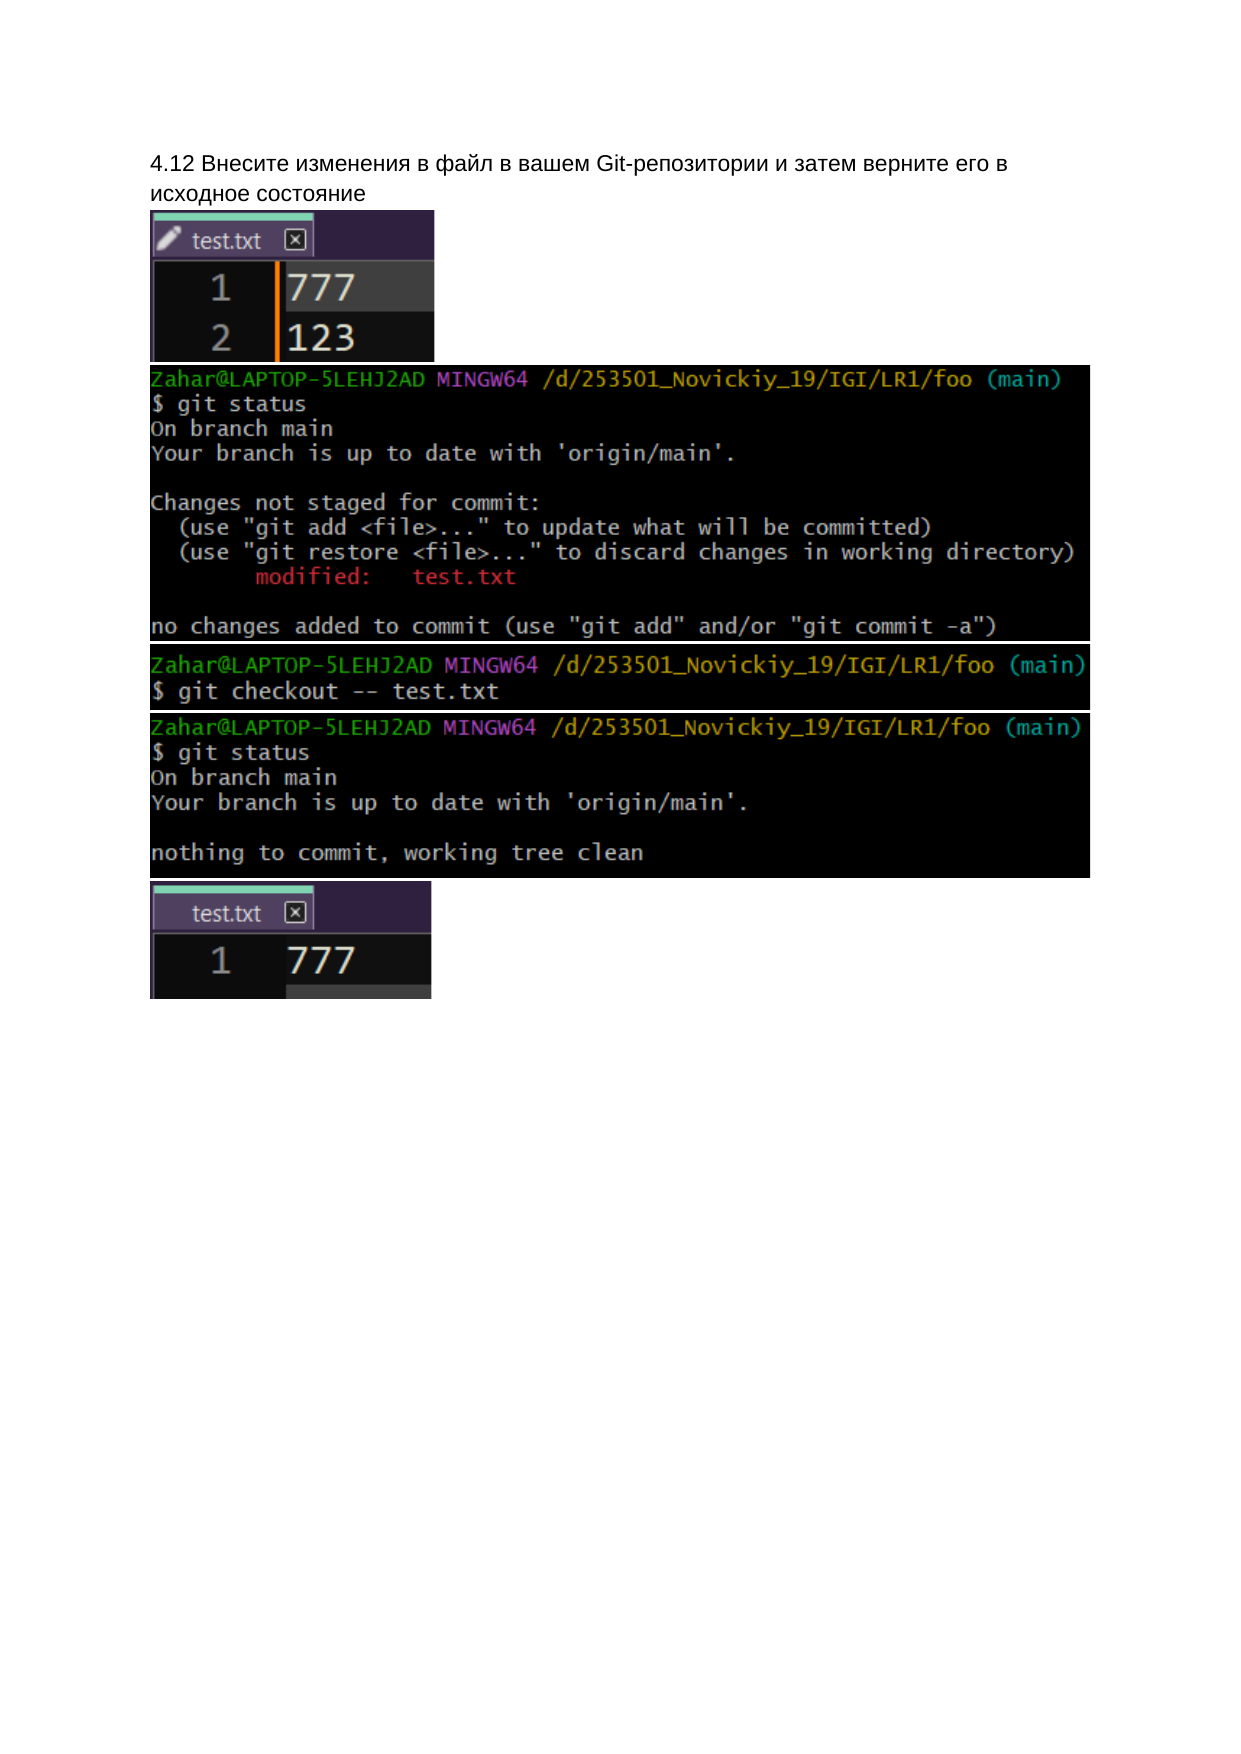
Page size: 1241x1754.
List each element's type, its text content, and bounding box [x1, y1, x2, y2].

text 4.12 Внесите изменения в файл в вашем Git-репозитории и затем верните его в исходное состояние [150, 150, 1090, 207]
picture [150, 644, 1091, 710]
picture [150, 365, 1091, 641]
picture [150, 881, 432, 999]
picture [150, 210, 435, 362]
picture [150, 713, 1091, 878]
